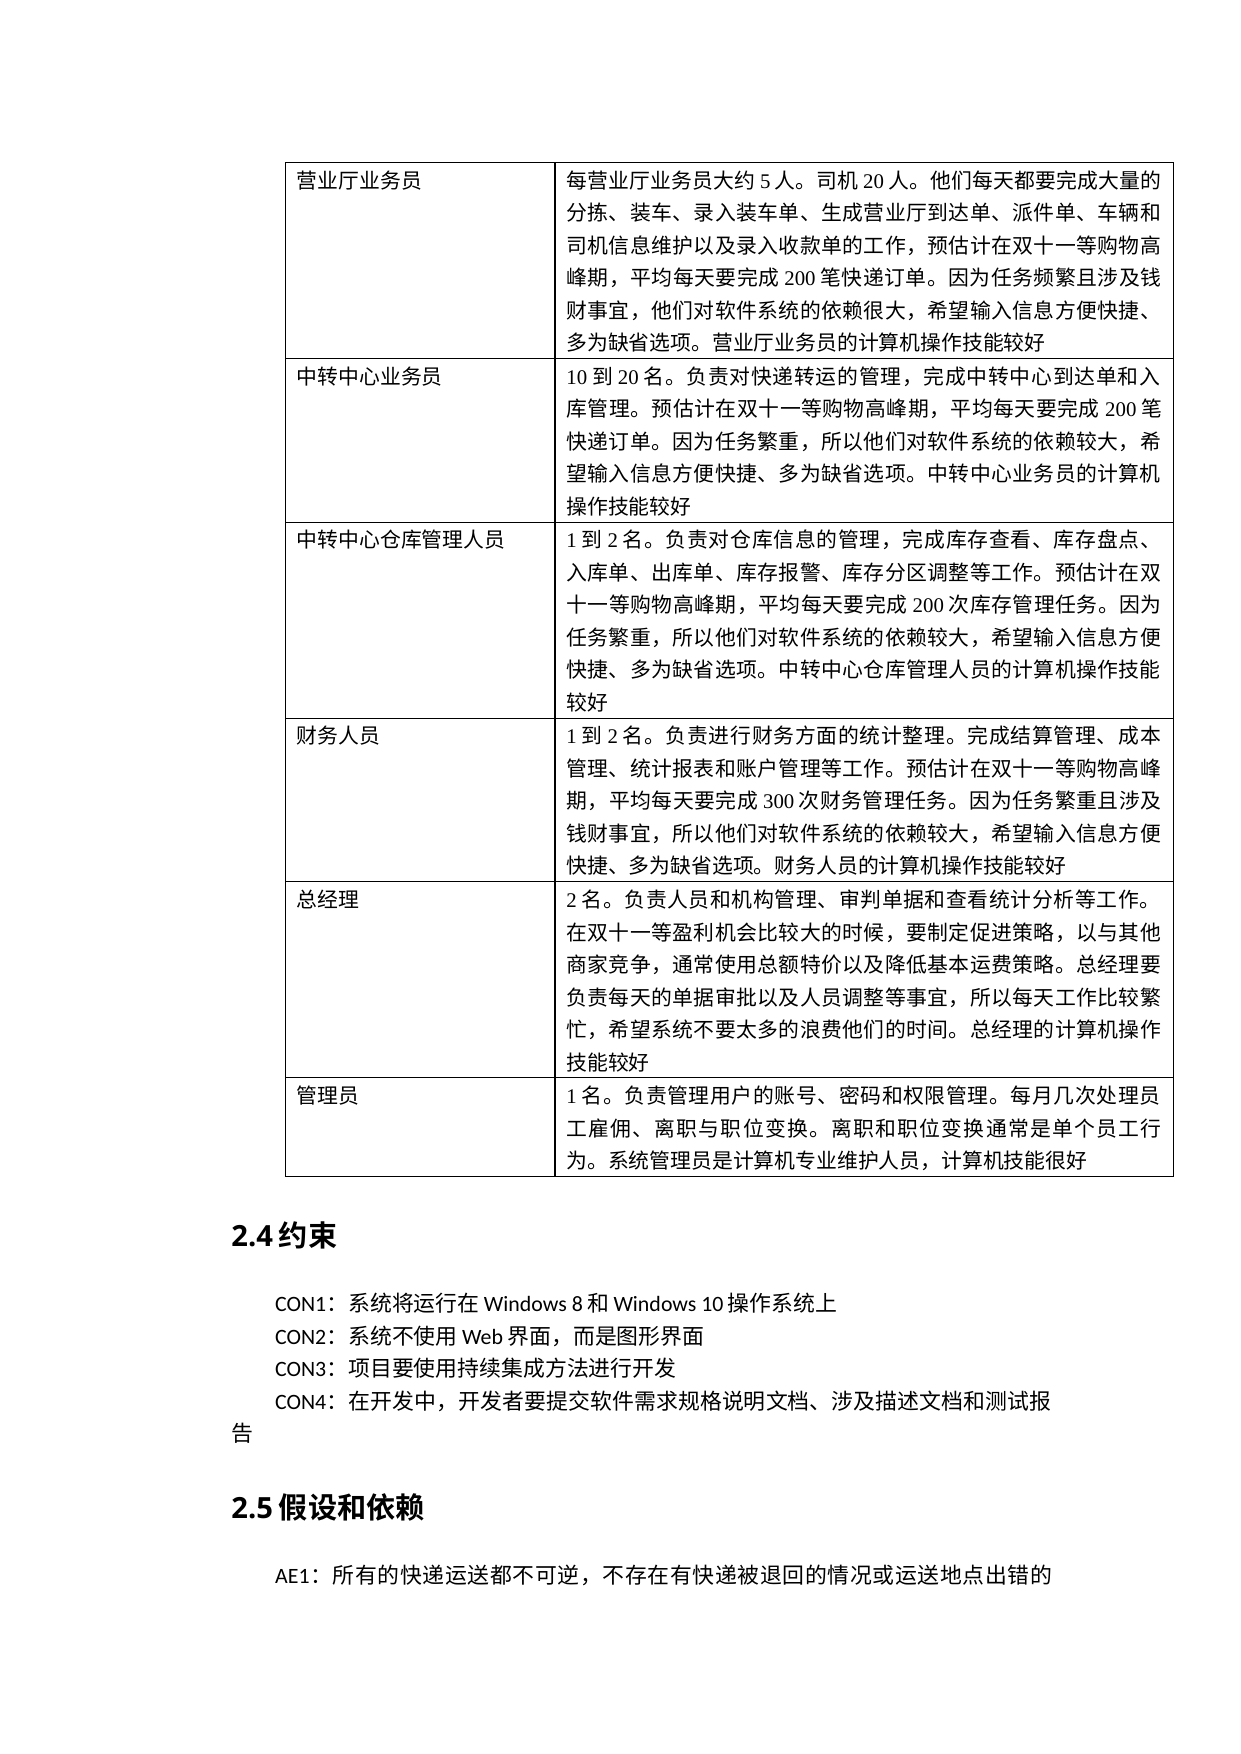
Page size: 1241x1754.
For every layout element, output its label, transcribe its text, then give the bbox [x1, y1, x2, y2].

text CON4：在开发中，开发者要提交软件需求规格说明文档、涉及描述文档和测试报告 [231, 1383, 1053, 1448]
table_cell 2名。负责人员和机构管理、审判单据和查看统计分析等工作。在双十一等盈利机会比较大的时候，要制定促进策略，以与其他商家竞争，通常使用总额特价以及降低基本运费策略。总经理要负责每天的单据审批以及人员调整等事宜，所以每天工作比较繁忙，希望系统不要太多的浪费他们的时间。总经理的计算机操作技能较好 [556, 882, 1173, 1077]
text CON1：系统将运行在Windows 8和Windows 10操作系统上 [187, 1286, 1053, 1318]
table_cell 每营业厅业务员大约5人。司机20人。他们每天都要完成大量的分拣、装车、录入装车单、生成营业厅到达单、派件单、车辆和司机信息维护以及录入收款单的工作，预估计在双十一等购物高峰期，平均每天要完成200笔快递订单。因为任务频繁且涉及钱财事宜，他们对软件系统的依赖很大，希望输入信息方便快捷、多为缺省选项。营业厅业务员的计算机操作技能较好 [556, 163, 1173, 358]
table_cell 总经理 [286, 882, 554, 1077]
table_cell 管理员 [286, 1078, 554, 1176]
text CON3：项目要使用持续集成方法进行开发 [231, 1351, 1053, 1383]
subtitle 2.5假设和依赖 [187, 1473, 1053, 1538]
table_cell 1到2名。负责进行财务方面的统计整理。完成结算管理、成本管理、统计报表和账户管理等工作。预估计在双十一等购物高峰期，平均每天要完成300次财务管理任务。因为任务繁重且涉及钱财事宜，所以他们对软件系统的依赖较大，希望输入信息方便快捷、多为缺省选项。财务人员的计算机操作技能较好 [556, 719, 1173, 881]
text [187, 1557, 1053, 1590]
table_cell 财务人员 [286, 719, 554, 881]
table_cell 1名。负责管理用户的账号、密码和权限管理。每月几次处理员工雇佣、离职与职位变换。离职和职位变换通常是单个员工行为。系统管理员是计算机专业维护人员，计算机技能很好 [556, 1078, 1173, 1176]
table_cell 10到20名。负责对快递转运的管理，完成中转中心到达单和入库管理。预估计在双十一等购物高峰期，平均每天要完成200笔快递订单。因为任务繁重，所以他们对软件系统的依赖较大，希望输入信息方便快捷、多为缺省选项。中转中心业务员的计算机操作技能较好 [556, 359, 1173, 522]
table_cell 中转中心仓库管理人员 [286, 523, 554, 718]
table_cell 1到2名。负责对仓库信息的管理，完成库存查看、库存盘点、入库单、出库单、库存报警、库存分区调整等工作。预估计在双十一等购物高峰期，平均每天要完成200次库存管理任务。因为任务繁重，所以他们对软件系统的依赖较大，希望输入信息方便快捷、多为缺省选项。中转中心仓库管理人员的计算机操作技能较好 [556, 523, 1173, 718]
table_cell 中转中心业务员 [286, 359, 554, 522]
subtitle 2.4约束 [187, 1202, 1053, 1267]
text CON2：系统不使用Web界面，而是图形界面 [231, 1318, 1053, 1351]
table_cell 营业厅业务员 [286, 163, 554, 358]
